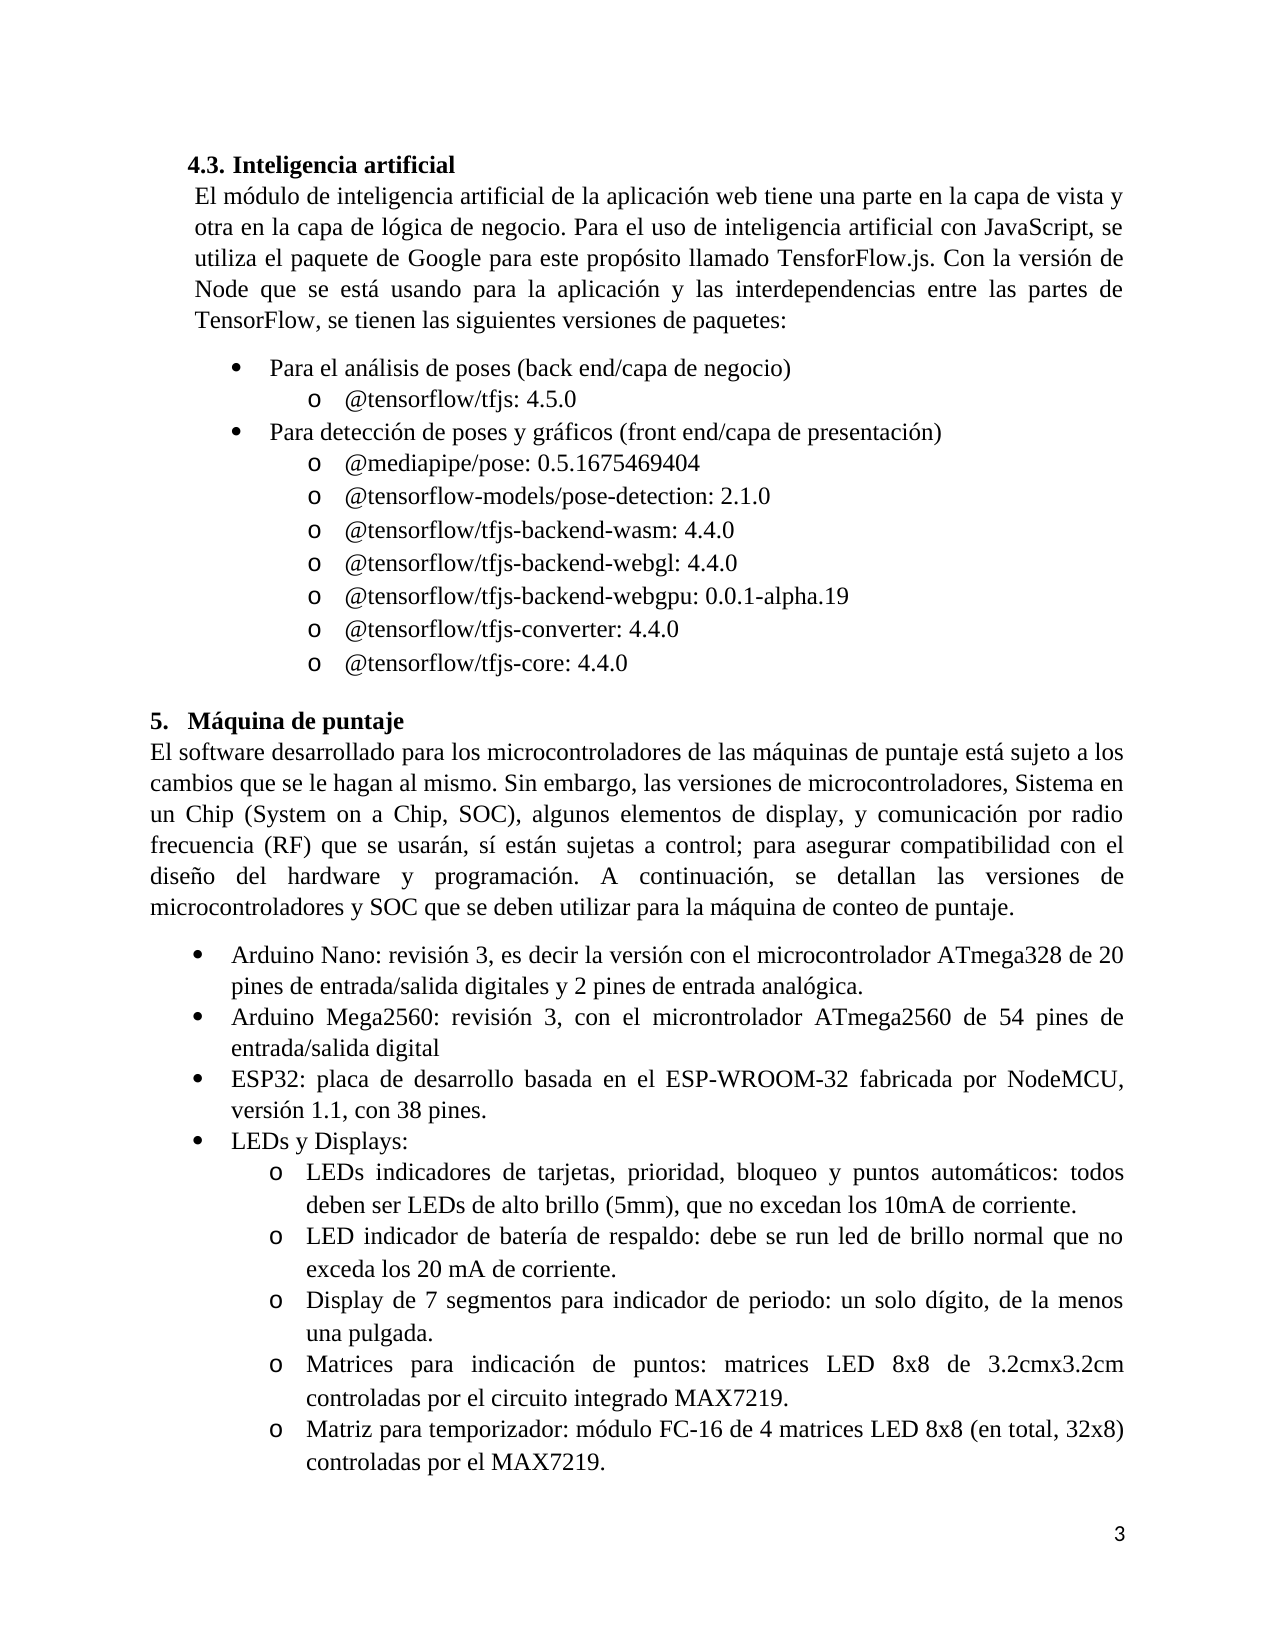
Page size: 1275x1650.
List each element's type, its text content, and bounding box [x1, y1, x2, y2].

subtitle Inteligencia artificial [187, 150, 1125, 179]
list @tensorflow/tfjs-core: 4.4.0 [307, 648, 1125, 678]
list @tensorflow/tfjs-converter: 4.4.0 [307, 614, 1125, 645]
list Arduino Mega2560: revisión 3, con el microntrolador ATmega2560 de 54 pines de entrada/salida digital [193, 1002, 1125, 1062]
list Para detección de poses y gráficos (front end/capa de presentación) [232, 417, 1125, 446]
list @mediapipe/pose: 0.5.1675469404 [307, 448, 1125, 479]
list LEDs indicadores de tarjetas, prioridad, bloqueo y puntos automáticos: todos deben ser LEDs de alto brillo (5mm), que no excedan los 10mA de corriente. [268, 1157, 1125, 1219]
list LED indicador de batería de respaldo: debe se run led de brillo normal que no exceda los 20 mA de corriente. [268, 1221, 1125, 1283]
list Matriz para temporizador: módulo FC-16 de 4 matrices LED 8x8 (en total, 32x8) controladas por el MAX7219. [268, 1414, 1125, 1476]
list @tensorflow-models/pose-detection: 2.1.0 [307, 481, 1125, 512]
list Para el análisis de poses (back end/capa de negocio) [232, 353, 1125, 382]
list Matrices para indicación de puntos: matrices LED 8x8 de 3.2cmx3.2cm controladas por el circuito integrado MAX7219. [268, 1349, 1125, 1411]
list Display de 7 segmentos para indicador de periodo: un solo dígito, de la menos una pulgada. [268, 1285, 1125, 1347]
list @tensorflow/tfjs: 4.5.0 [307, 384, 1125, 415]
subtitle Máquina de puntaje [150, 706, 1125, 734]
list Arduino Nano: revisión 3, es decir la versión con el microcontrolador ATmega328 de 20 pines de entrada/salida digitales y 2 pines de entrada analógica. [193, 940, 1125, 999]
text El software desarrollado para los microcontroladores de las máquinas de puntaje está sujeto a los cambios que se le hagan al mismo. Sin embargo, las versiones de microcontroladores, Sistema en un Chip (System on a Chip, SOC), algunos elementos de display, y comunicación por radio frecuencia (RF) que se usarán, sí están sujetas a control; para asegurar compatibilidad con el diseño del hardware y programación. A continuación, se detallan las versiones de microcontroladores y SOC que se deben utilizar para la máquina de conteo de puntaje. [150, 737, 1125, 921]
list @tensorflow/tfjs-backend-webgpu: 0.0.1-alpha.19 [307, 581, 1125, 612]
list @tensorflow/tfjs-backend-webgl: 4.4.0 [307, 548, 1125, 579]
list @tensorflow/tfjs-backend-wasm: 4.4.0 [307, 515, 1125, 546]
list ESP32: placa de desarrollo basada en el ESP-WROOM-32 fabricada por NodeMCU, versión 1.1, con 38 pines. [193, 1064, 1125, 1124]
text El módulo de inteligencia artificial de la aplicación web tiene una parte en la capa de vista y otra en la capa de lógica de negocio. Para el uso de inteligencia artificial con JavaScript, se utiliza el paquete de Google para este propósito llamado TensforFlow.js. Con la versión de Node que se está usando para la aplicación y las interdependencias entre las partes de TensorFlow, se tienen las siguientes versiones de paquetes: [194, 181, 1125, 334]
list LEDs y Displays: [193, 1126, 1125, 1155]
